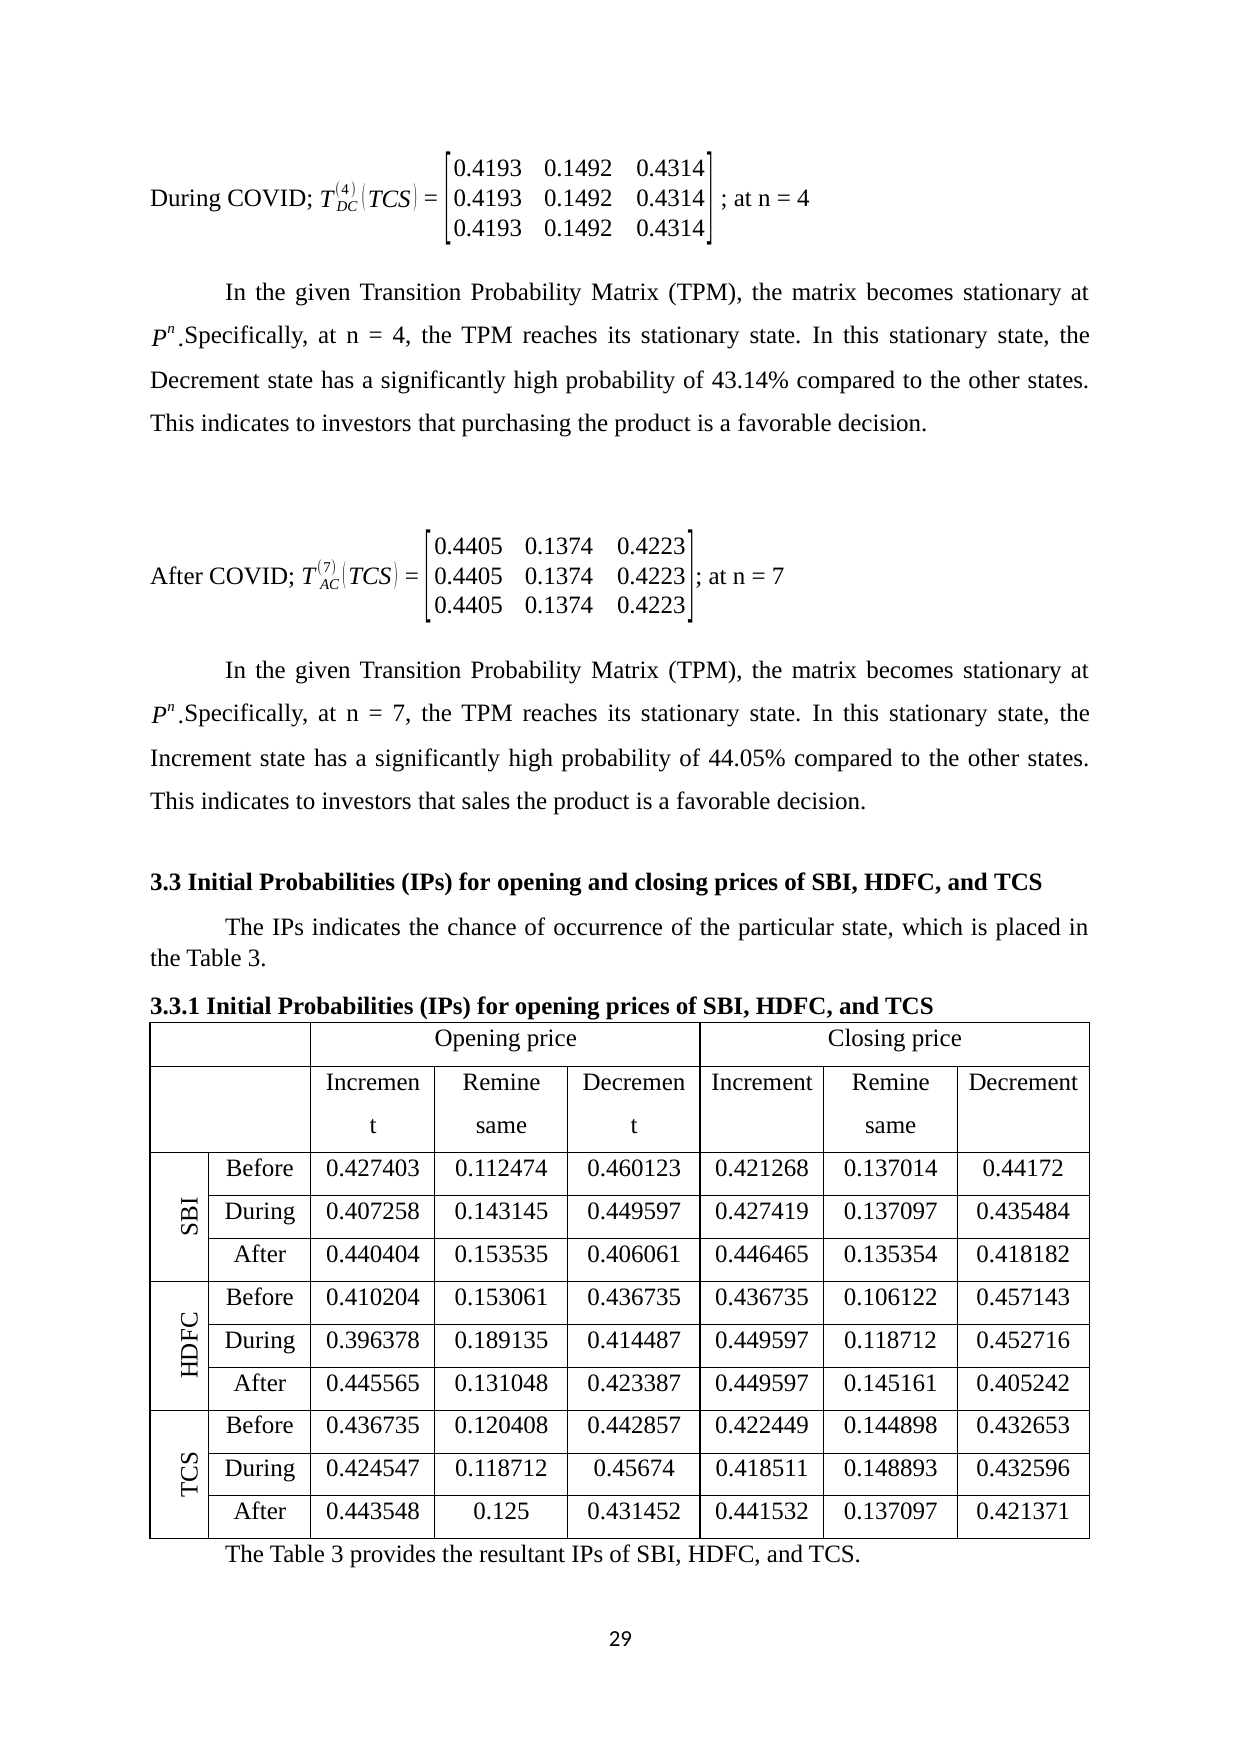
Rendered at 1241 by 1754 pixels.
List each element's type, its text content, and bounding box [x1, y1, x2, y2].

table_cell During [209, 1454, 310, 1495]
text In the given Transition Probability Matrix (TPM), the matrix becomes stationary at Specifically, at n = 7, the TPM reaches its stationary state. In this stationary state, the Increment state has a significantly high probability of 44.05% compared to the other states. This indicates to investors that sales the product is a favorable decision. [150, 655, 1090, 815]
table_cell Decrement [568, 1067, 699, 1152]
table_cell Before [209, 1153, 310, 1195]
table_cell 0.131048 [435, 1368, 567, 1409]
table_cell 0.106122 [824, 1282, 957, 1324]
table_cell 0.137097 [824, 1496, 957, 1538]
table_cell 0.436735 [311, 1411, 434, 1452]
text The IPs indicates the chance of occurrence of the particular state, which is placed in the Table 3. [150, 912, 1090, 972]
table_cell During [209, 1325, 310, 1367]
table_cell Increment [701, 1067, 823, 1152]
table_cell 0.418182 [958, 1239, 1089, 1281]
table_cell 0.427403 [311, 1153, 434, 1195]
table_cell SBI [151, 1153, 208, 1281]
table_cell 0.436735 [568, 1282, 699, 1324]
text The Table 3 provides the resultant IPs of SBI, HDFC, and TCS. [150, 1539, 1090, 1568]
table_cell 0.143145 [435, 1196, 567, 1238]
table_cell After [209, 1239, 310, 1281]
table_cell 0.153061 [435, 1282, 567, 1324]
table_cell 0.45674 [568, 1454, 699, 1495]
table_cell Decrement [958, 1067, 1089, 1152]
table_cell 0.405242 [958, 1368, 1089, 1409]
table_cell 0.449597 [701, 1368, 823, 1409]
table_cell 0.436735 [701, 1282, 823, 1324]
table_cell 0.407258 [311, 1196, 434, 1238]
table_cell 0.118712 [824, 1325, 957, 1367]
table_cell 0.432653 [958, 1411, 1089, 1452]
table_cell 0.457143 [958, 1282, 1089, 1324]
table_cell 0.406061 [568, 1239, 699, 1281]
text After COVID; = ; at n = 7 [150, 528, 1090, 624]
table_cell 0.427419 [701, 1196, 823, 1238]
table_header [151, 1023, 310, 1066]
table_cell 0.435484 [958, 1196, 1089, 1238]
text During COVID; = ; at n = 4 [150, 150, 1090, 246]
table_cell Increment [311, 1067, 434, 1152]
table_cell 0.446465 [701, 1239, 823, 1281]
table_cell 0.112474 [435, 1153, 567, 1195]
table_cell 0.441532 [701, 1496, 823, 1538]
table_cell 0.120408 [435, 1411, 567, 1452]
table_cell 0.449597 [568, 1196, 699, 1238]
table_cell 0.153535 [435, 1239, 567, 1281]
table_cell 0.135354 [824, 1239, 957, 1281]
table_cell Before [209, 1282, 310, 1324]
table_cell 0.125 [435, 1496, 567, 1538]
table_cell 0.431452 [568, 1496, 699, 1538]
text In the given Transition Probability Matrix (TPM), the matrix becomes stationary at Specifically, at n = 4, the TPM reaches its stationary state. In this stationary state, the Decrement state has a significantly high probability of 43.14% compared to the other states. This indicates to investors that purchasing the product is a favorable decision. [150, 277, 1090, 437]
table_cell 0.443548 [311, 1496, 434, 1538]
table_cell 0.118712 [435, 1454, 567, 1495]
table_cell 0.414487 [568, 1325, 699, 1367]
table_cell 0.440404 [311, 1239, 434, 1281]
table_cell 0.137014 [824, 1153, 957, 1195]
table_cell 0.418511 [701, 1454, 823, 1495]
table_cell HDFC [151, 1282, 208, 1409]
table_cell 0.422449 [701, 1411, 823, 1452]
table_cell 0.396378 [311, 1325, 434, 1367]
table_cell 0.432596 [958, 1454, 1089, 1495]
table_cell 0.410204 [311, 1282, 434, 1324]
table_cell 0.137097 [824, 1196, 957, 1238]
table_header Closing price [701, 1023, 1089, 1066]
table_cell 0.421371 [958, 1496, 1089, 1538]
table_cell 0.460123 [568, 1153, 699, 1195]
table_cell 0.144898 [824, 1411, 957, 1452]
table_cell 0.423387 [568, 1368, 699, 1409]
table_cell 0.424547 [311, 1454, 434, 1495]
table_cell After [209, 1496, 310, 1538]
subtitle 3.3 Initial Probabilities (IPs) for opening and closing prices of SBI, HDFC, and TCS [150, 867, 1090, 895]
table_cell 0.189135 [435, 1325, 567, 1367]
subtitle 3.3.1 Initial Probabilities (IPs) for opening prices of SBI, HDFC, and TCS [150, 991, 1090, 1020]
table_cell 0.44172 [958, 1153, 1089, 1195]
table_cell After [209, 1368, 310, 1409]
table_cell TCS [151, 1411, 208, 1538]
table_cell 0.145161 [824, 1368, 957, 1409]
table_cell [151, 1067, 310, 1152]
table_cell During [209, 1196, 310, 1238]
table_cell Before [209, 1411, 310, 1452]
table_cell 0.445565 [311, 1368, 434, 1409]
table_cell Remine same [435, 1067, 567, 1152]
table_cell 0.442857 [568, 1411, 699, 1452]
table_cell 0.449597 [701, 1325, 823, 1367]
table_cell 0.148893 [824, 1454, 957, 1495]
table_cell 0.452716 [958, 1325, 1089, 1367]
table_cell 0.421268 [701, 1153, 823, 1195]
table_header Opening price [311, 1023, 699, 1066]
table_cell Remine same [824, 1067, 957, 1152]
